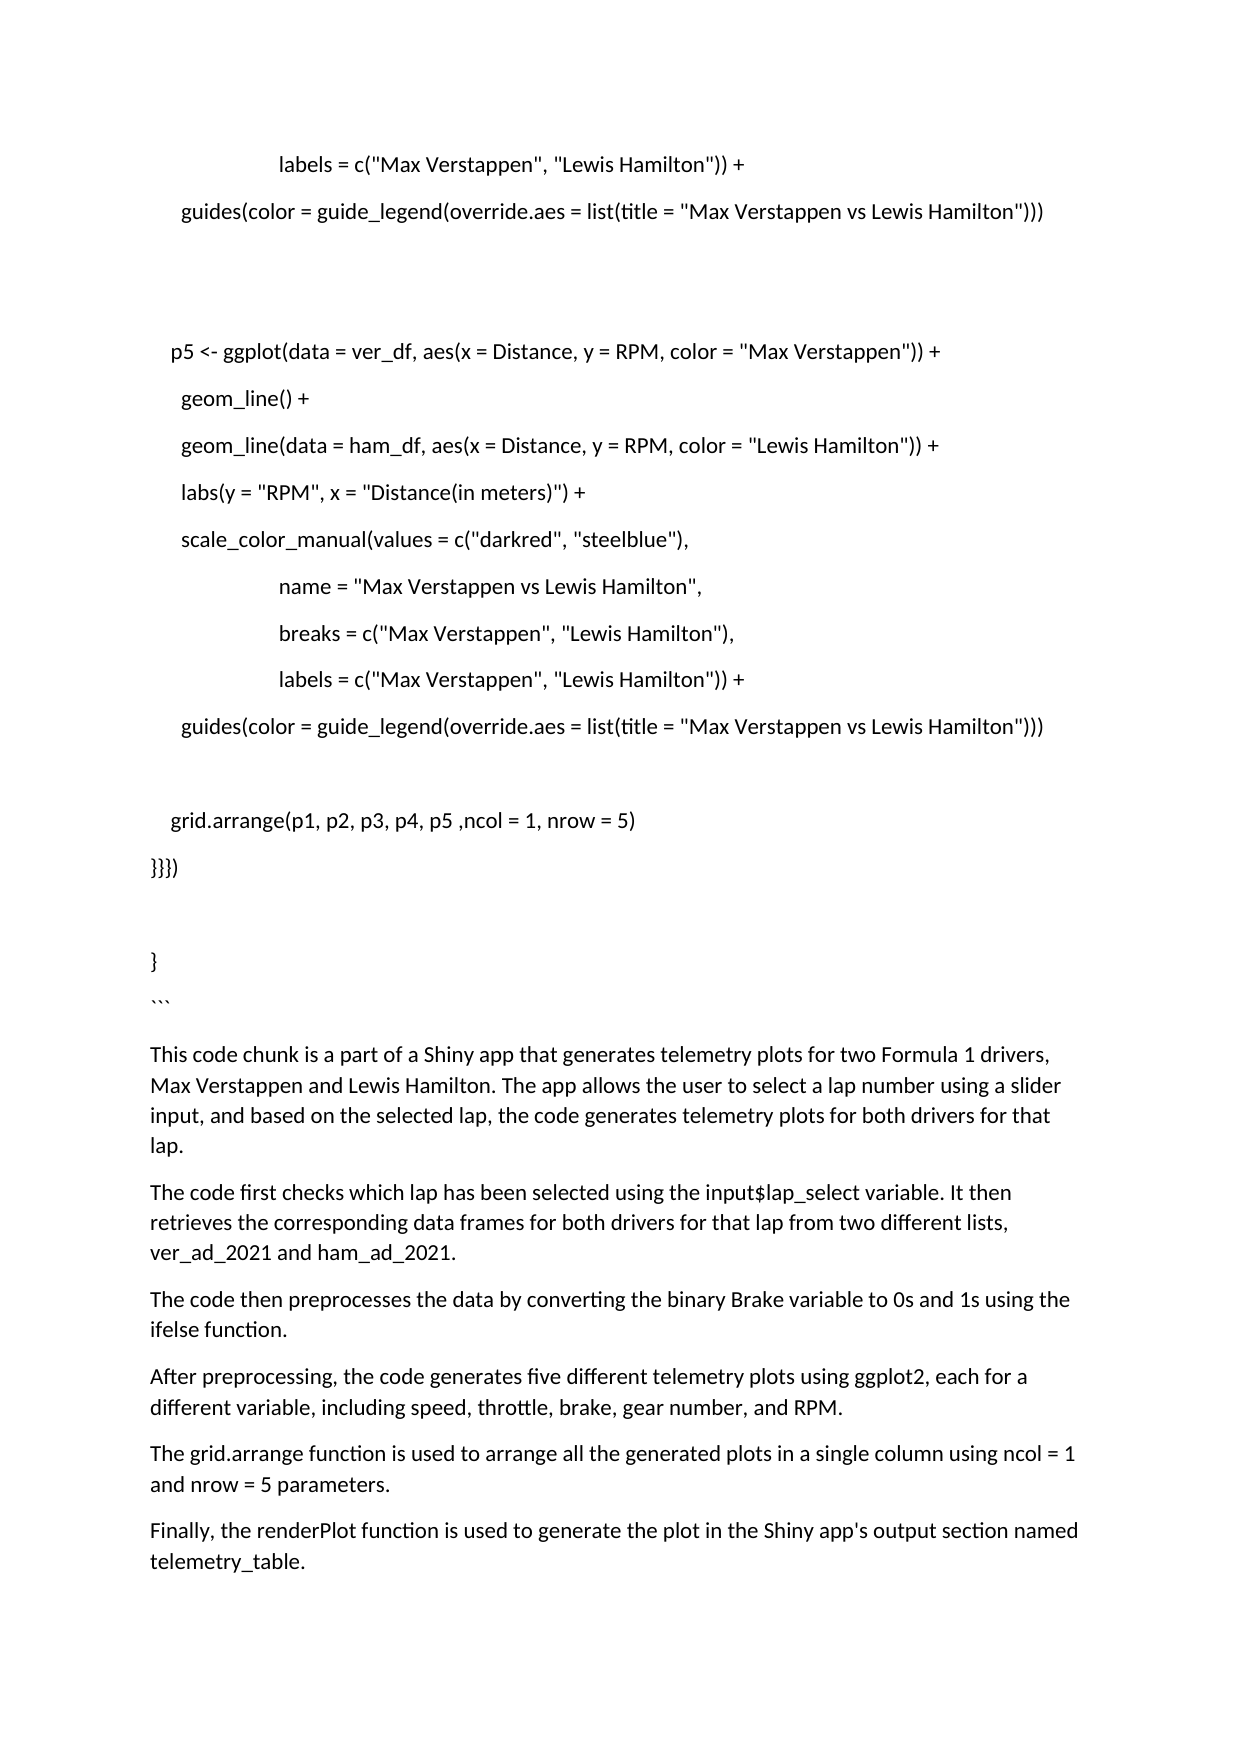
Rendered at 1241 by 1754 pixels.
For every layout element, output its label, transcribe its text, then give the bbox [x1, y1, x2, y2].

text scale_color_manual(values = c("darkred", "steelblue"), [150, 525, 1090, 553]
text labels = c("Max Verstappen", "Lewis Hamilton")) + [150, 666, 1090, 694]
text guides(color = guide_legend(override.aes = list(title = "Max Verstappen vs Lewis Hamilton"))) [150, 197, 1090, 225]
text geom_line() + [150, 384, 1090, 412]
text This code chunk is a part of a Shiny app that generates telemetry plots for two Formula 1 drivers, Max Verstappen and Lewis Hamilton. The app allows the user to select a lap number using a slider input, and based on the selected lap, the code generates telemetry plots for both drivers for that lap. [150, 1041, 1090, 1159]
text p5 <- ggplot(data = ver_df, aes(x = Distance, y = RPM, color = "Max Verstappen")) + [150, 337, 1090, 366]
text grid.arrange(p1, p2, p3, p4, p5 ,ncol = 1, nrow = 5) [150, 806, 1090, 834]
text The code first checks which lap has been selected using the input$lap_select variable. It then retrieves the corresponding data frames for both drivers for that lap from two different lists, ver_ad_2021 and ham_ad_2021. [150, 1178, 1090, 1267]
text guides(color = guide_legend(override.aes = list(title = "Max Verstappen vs Lewis Hamilton"))) [150, 712, 1090, 741]
text name = "Max Verstappen vs Lewis Hamilton", [150, 572, 1090, 600]
text ``` [150, 994, 1090, 1022]
text labels = c("Max Verstappen", "Lewis Hamilton")) + [150, 150, 1090, 178]
text } [150, 947, 1090, 975]
text }}}) [150, 853, 1090, 881]
text After preprocessing, the code generates five different telemetry plots using ggplot2, each for a different variable, including speed, throttle, brake, gear number, and RPM. [150, 1362, 1090, 1421]
text labs(y = "RPM", x = "Distance(in meters)") + [150, 478, 1090, 506]
text The code then preprocesses the data by converting the binary Brake variable to 0s and 1s using the ifelse function. [150, 1285, 1090, 1344]
text geom_line(data = ham_df, aes(x = Distance, y = RPM, color = "Lewis Hamilton")) + [150, 431, 1090, 459]
text breaks = c("Max Verstappen", "Lewis Hamilton"), [150, 619, 1090, 647]
text Finally, the renderPlot function is used to generate the plot in the Shiny app's output section named telemetry_table. [150, 1517, 1090, 1575]
text The grid.arrange function is used to arrange all the generated plots in a single column using ncol = 1 and nrow = 5 parameters. [150, 1439, 1090, 1498]
